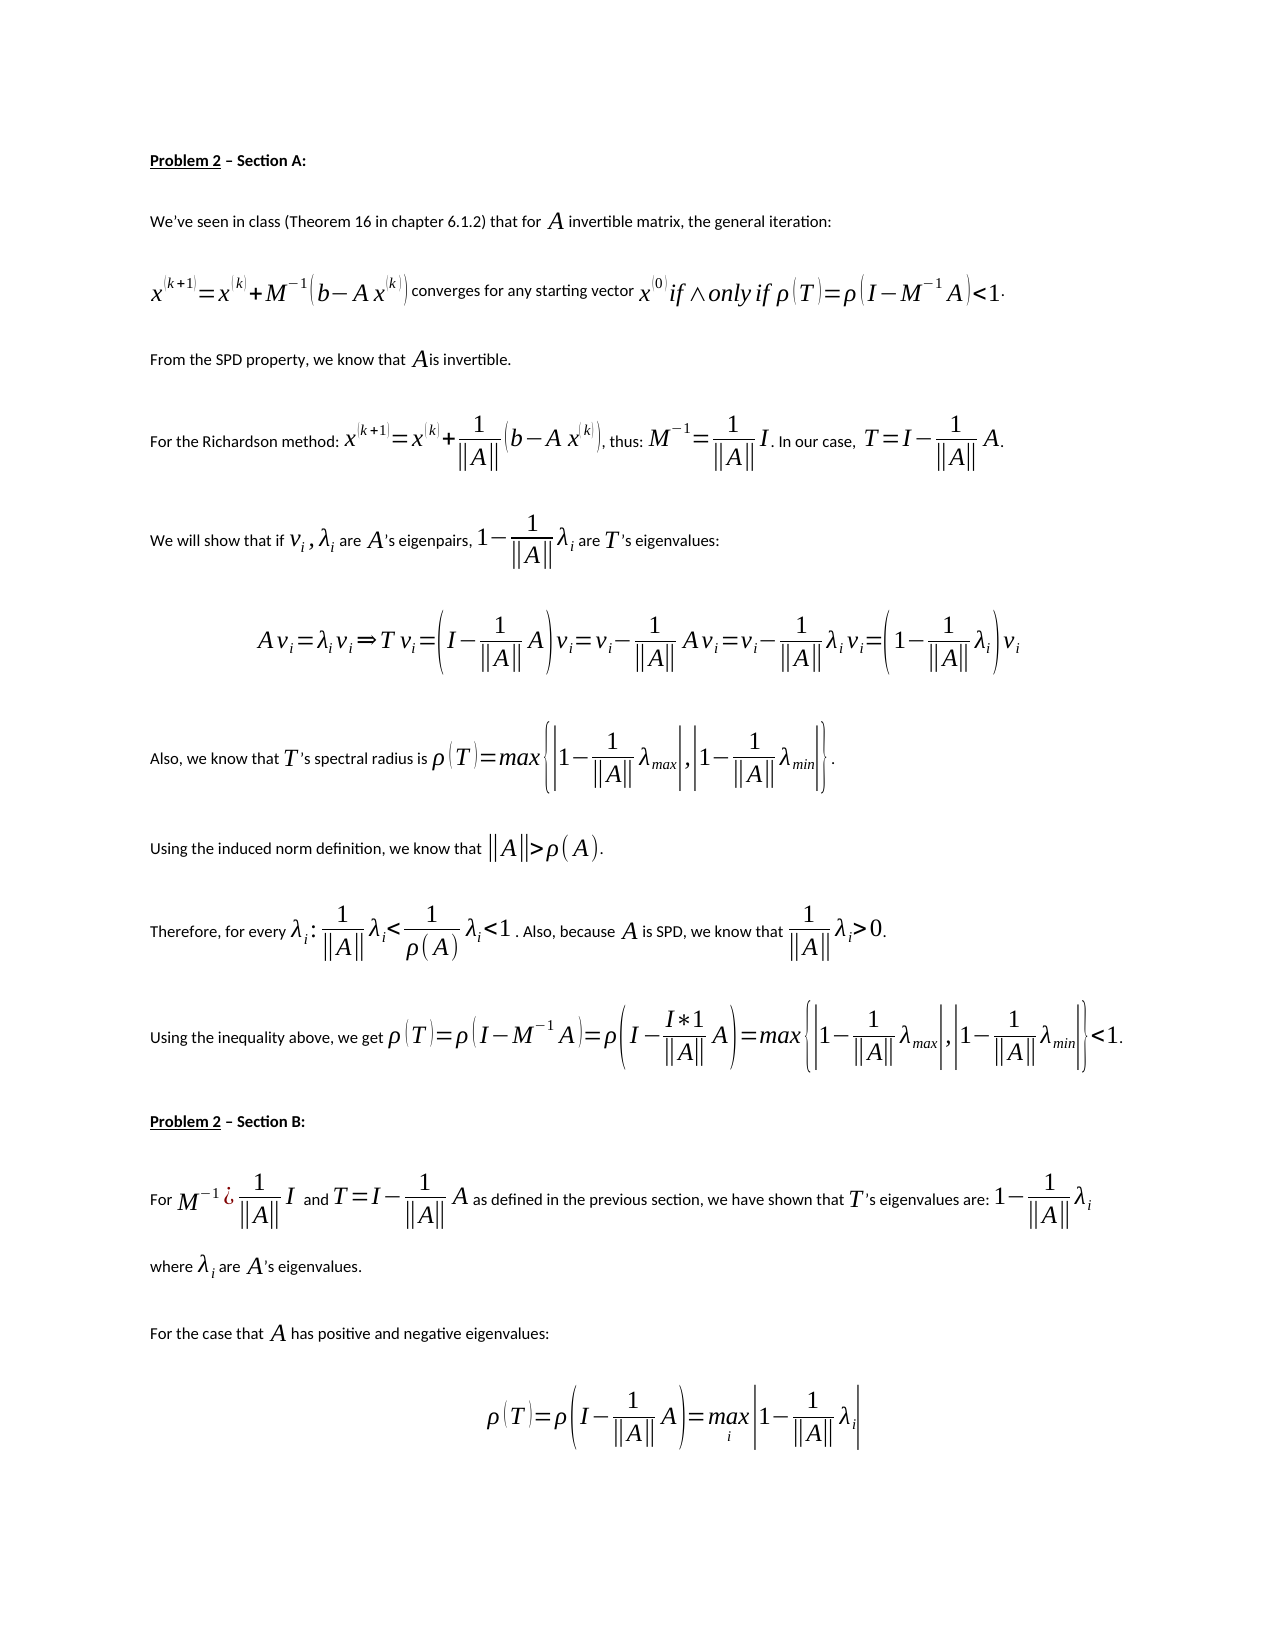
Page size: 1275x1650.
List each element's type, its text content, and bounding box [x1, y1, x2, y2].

text For the case that has positive and negative eigenvalues: [150, 1319, 1125, 1347]
text Also, we know that ’s spectral radius is . [150, 721, 1125, 796]
text For the Richardson method: , thus: . In our case, . [150, 410, 1125, 472]
text We’ve seen in class (Theorem 16 in chapter 6.1.2) that for invertible matrix, the general iteration: [150, 207, 1125, 235]
text Problem 2 – Section A: [150, 150, 1125, 170]
text Therefore, for every . Also, because is SPD, we know that . [150, 901, 1125, 963]
text For and as defined in the previous section, we have shown that ’s eigenvalues are: where are ’s eigenvalues. [150, 1169, 1125, 1282]
text We will show that if are ’s eigenpairs, are ’s eigenvalues: [150, 509, 1125, 571]
text Using the inequality above, we get . [150, 999, 1125, 1074]
text From the SPD property, we know that is invertible. [150, 346, 1125, 373]
text Using the induced norm definition, we know that . [150, 833, 1125, 864]
text Problem 2 – Section B: [150, 1111, 1125, 1132]
text converges for any starting vector . [150, 272, 1125, 309]
